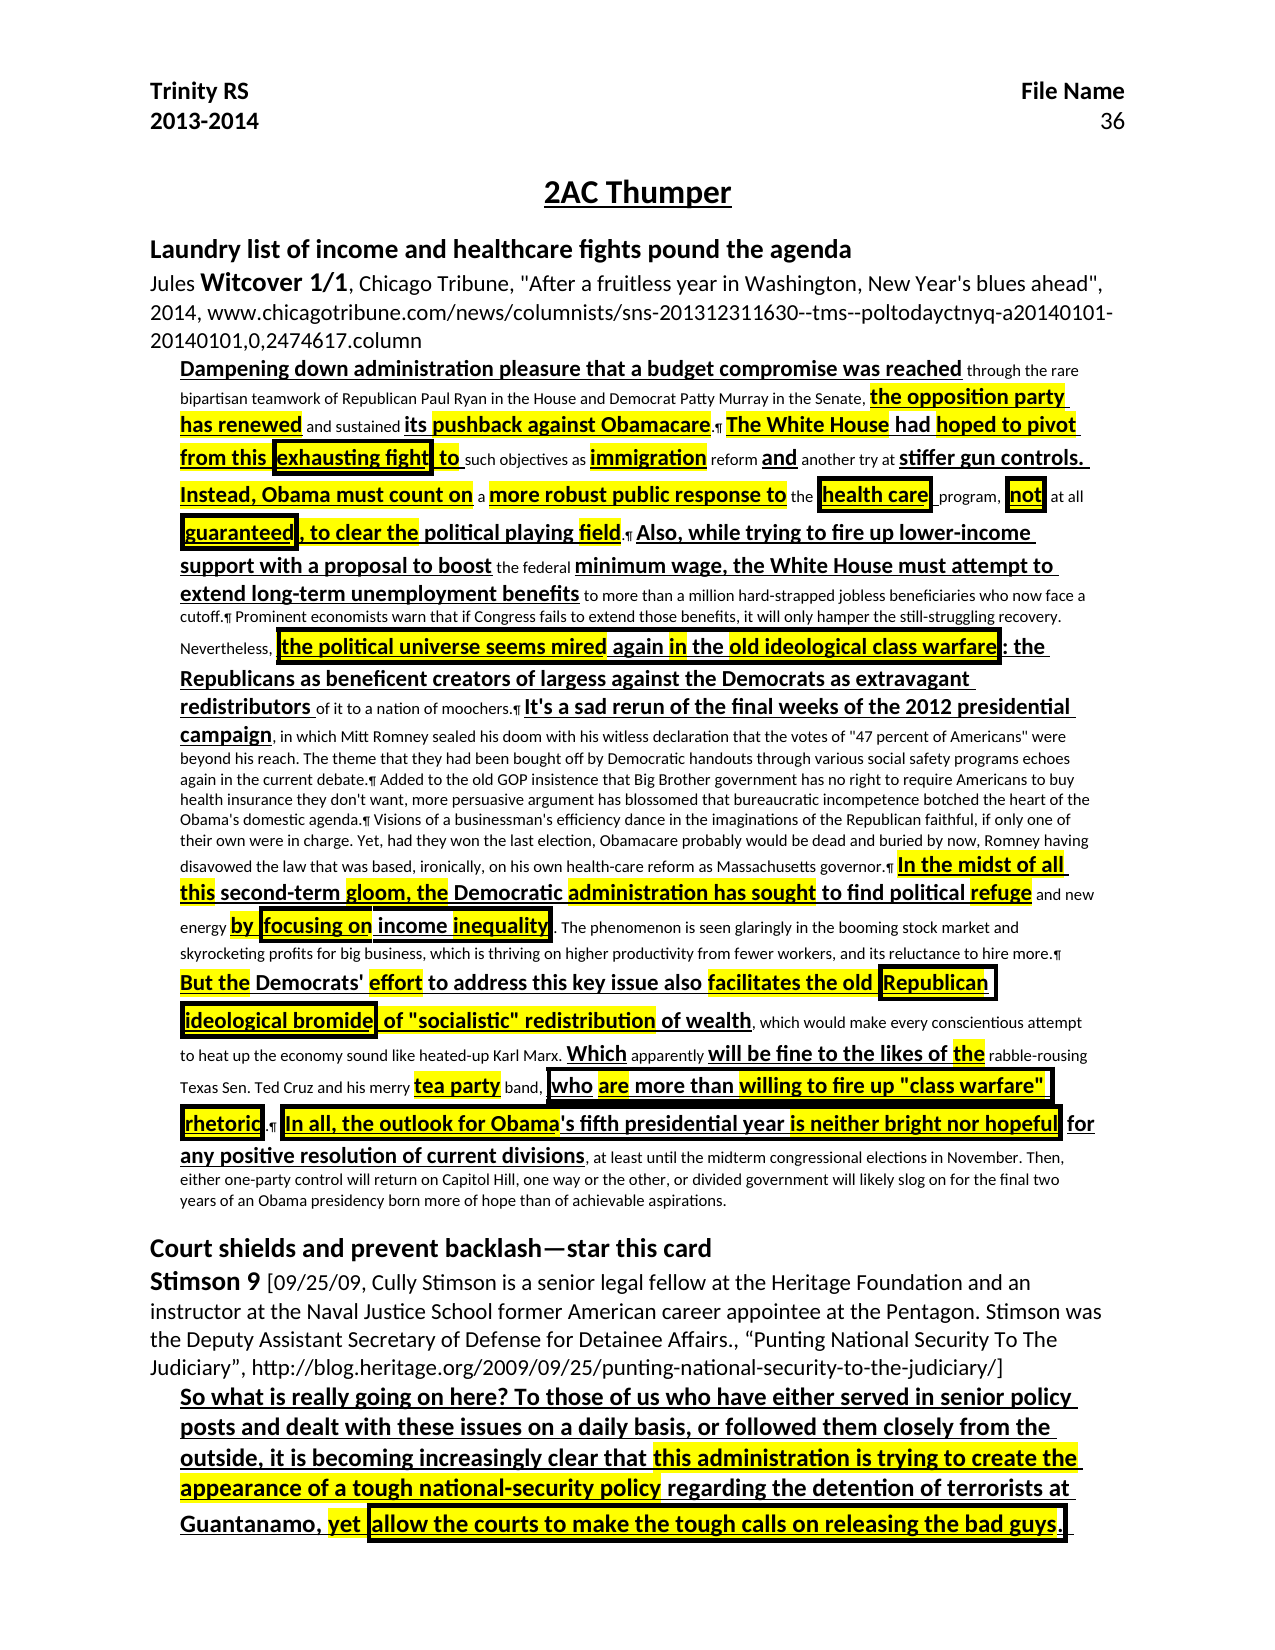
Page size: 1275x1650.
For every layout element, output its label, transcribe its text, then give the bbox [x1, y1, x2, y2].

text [180, 1381, 1095, 1543]
subtitle Court shields and prevent backlash—star this card [150, 1231, 1125, 1264]
text Dampening down administration pleasure that a budget compromise was reached through the rare bipartisan teamwork of Republican Paul Ryan in the House and Democrat Patty Murray in the Senate, the opposition party has renewed and sustained its pushback against Obamacare.¶ The White House had hoped to pivot from this exhausting fight to such objectives as immigration reform and another try at stiffer gun controls. Instead, Obama must count on a more robust public response to the health care program, not at all guaranteed, to clear the political playing field.¶ Also, while trying to fire up lower-income support with a proposal to boost the federal minimum wage, the White House must attempt to extend long-term unemployment benefits to more than a million hard-strapped jobless beneficiaries who now face a cutoff.¶ Prominent economists warn that if Congress fails to extend those benefits, it will only hamper the still-struggling recovery. Nevertheless, the political universe seems mired again in the old ideological class warfare: the Republicans as beneficent creators of largess against the Democrats as extravagant redistributors of it to a nation of moochers.¶ It's a sad rerun of the final weeks of the 2012 presidential campaign, in which Mitt Romney sealed his doom with his witless declaration that the votes of "47 percent of Americans" were beyond his reach. The theme that they had been bought off by Democratic handouts through various social safety programs echoes again in the current debate.¶ Added to the old GOP insistence that Big Brother government has no right to require Americans to buy health insurance they don't want, more persuasive argument has blossomed that bureaucratic incompetence botched the heart of the Obama's domestic agenda.¶ Visions of a businessman's efficiency dance in the imaginations of the Republican faithful, if only one of their own were in charge. Yet, had they won the last election, Obamacare probably would be dead and buried by now, Romney having disavowed the law that was based, ironically, on his own health-care reform as Massachusetts governor.¶ In the midst of all this second-term gloom, the Democratic administration has sought to find political refuge and new energy by focusing on income inequality. The phenomenon is seen glaringly in the booming stock market and skyrocketing profits for big business, which is thriving on higher productivity from fewer workers, and its reluctance to hire more.¶ But the Democrats' effort to address this key issue also facilitates the old Republican ideological bromide of "socialistic" redistribution of wealth, which would make every conscientious attempt to heat up the economy sound like heated-up Karl Marx. Which apparently will be fine to the likes of the rabble-rousing Texas Sen. Ted Cruz and his merry tea party band, who are more than willing to fire up "class warfare" rhetoric.¶ In all, the outlook for Obama's fifth presidential year is neither bright nor hopeful for any positive resolution of current divisions, at least until the midterm congressional elections in November. Then, either one-party control will return on Capitol Hill, one way or the other, or divided government will likely slog on for the final two years of an Obama presidency born more of hope than of achievable aspirations. [180, 354, 1095, 1210]
text Jules Witcover 1/1, Chicago Tribune, "After a fruitless year in Washington, New Year's blues ahead", 2014, www.chicagotribune.com/news/columnists/sns-201312311630--tms--poltodayctnyq-a20140101-20140101,0,2474617.column [150, 265, 1125, 354]
text Stimson 9 [09/25/09, Cully Stimson is a senior legal fellow at the Heritage Foundation and an instructor at the Naval Justice School former American career appointee at the Pentagon. Stimson was the Deputy Assistant Secretary of Defense for Detainee Affairs., “Punting National Security To The Judiciary”, http://blog.heritage.org/2009/09/25/punting-national-security-to-the-judiciary/] [150, 1264, 1125, 1381]
subtitle Laundry list of income and healthcare fights pound the agenda [150, 232, 1125, 265]
subtitle 2AC Thumper [150, 171, 1125, 212]
